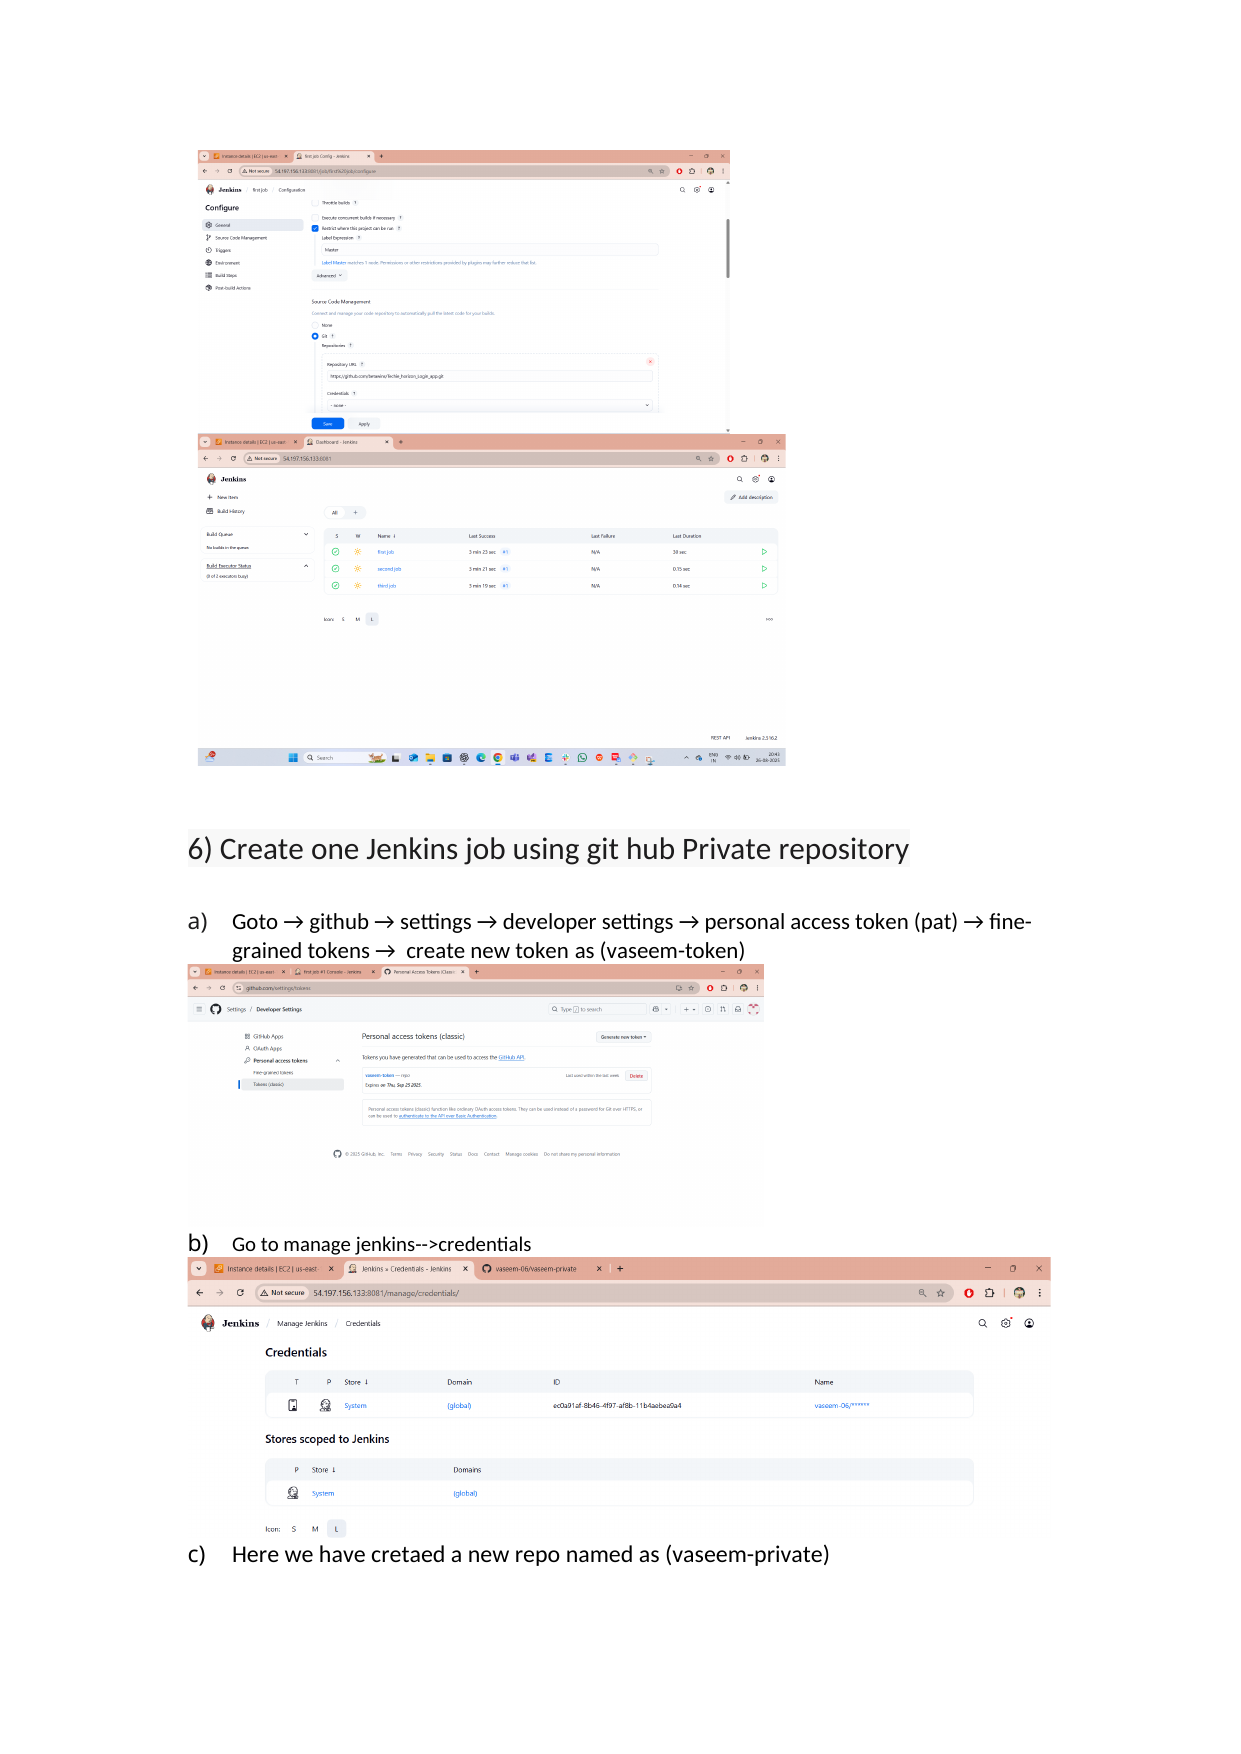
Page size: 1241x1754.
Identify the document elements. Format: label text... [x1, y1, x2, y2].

list Goto → github → settings → developer settings → personal access token (pat) → fine-grained tokens → create new token as (vaseem-token) [187, 905, 1053, 964]
picture [187, 1257, 1051, 1538]
list 6) Create one Jenkins job using git hub Private repository [187, 791, 1053, 867]
picture [187, 964, 764, 1227]
list Go to manage jenkins-->credentials [187, 1226, 1053, 1258]
picture [197, 150, 786, 766]
list Here we have cretaed a new repo named as (vaseem-private) [187, 1538, 1053, 1569]
